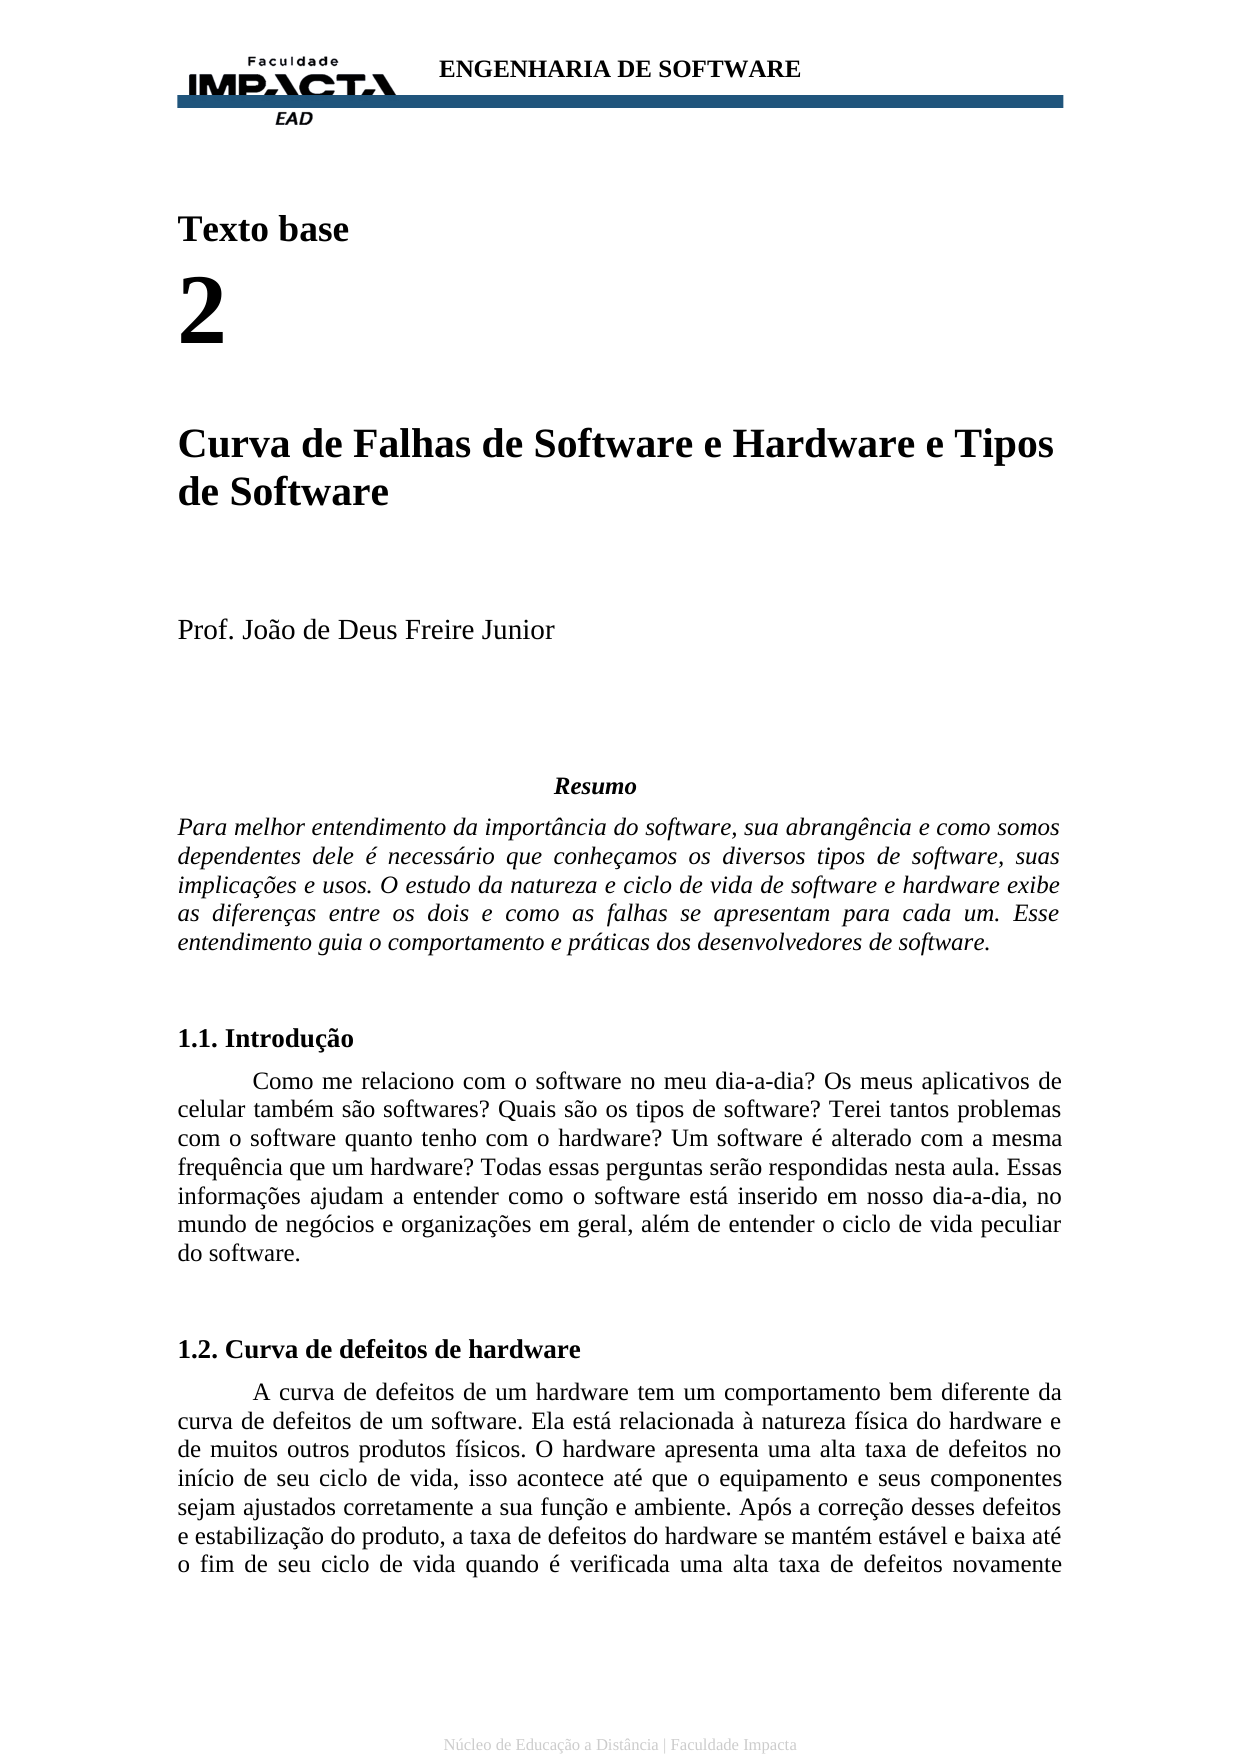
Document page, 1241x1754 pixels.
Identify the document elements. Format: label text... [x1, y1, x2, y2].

text Texto base [177, 207, 1063, 250]
text Resumo [130, 771, 1063, 800]
text Prof. João de Deus Freire Junior [177, 612, 1063, 646]
text 2 [177, 250, 1063, 365]
text Para melhor entendimento da importância do software, sua abrangência e como somos dependentes dele é necessário que conheçamos os diversos tipos de software, suas implicações e usos. O estudo da natureza e ciclo de vida de software e hardware exibe as diferenças entre os dois e como as falhas se apresentam para cada um. Esse entendimento guia o comportamento e práticas dos desenvolvedores de software. [177, 812, 1063, 956]
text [177, 1377, 1063, 1578]
text Curva de Falhas de Software e Hardware e Tipos de Software [177, 419, 1063, 514]
text 1.2. Curva de defeitos de hardware [177, 1333, 1063, 1364]
picture [177, 48, 1064, 134]
text Como me relaciono com o software no meu dia-a-dia? Os meus aplicativos de celular também são softwares? Quais são os tipos de software? Terei tantos problemas com o software quanto tenho com o hardware? Um software é alterado com a mesma frequência que um hardware? Todas essas perguntas serão respondidas nesta aula. Essas informações ajudam a entender como o software está inserido em nosso dia-a-dia, no mundo de negócios e organizações em geral, além de entender o ciclo de vida peculiar do software. [177, 1066, 1063, 1267]
text 1.1. Introdução [177, 1022, 1063, 1053]
